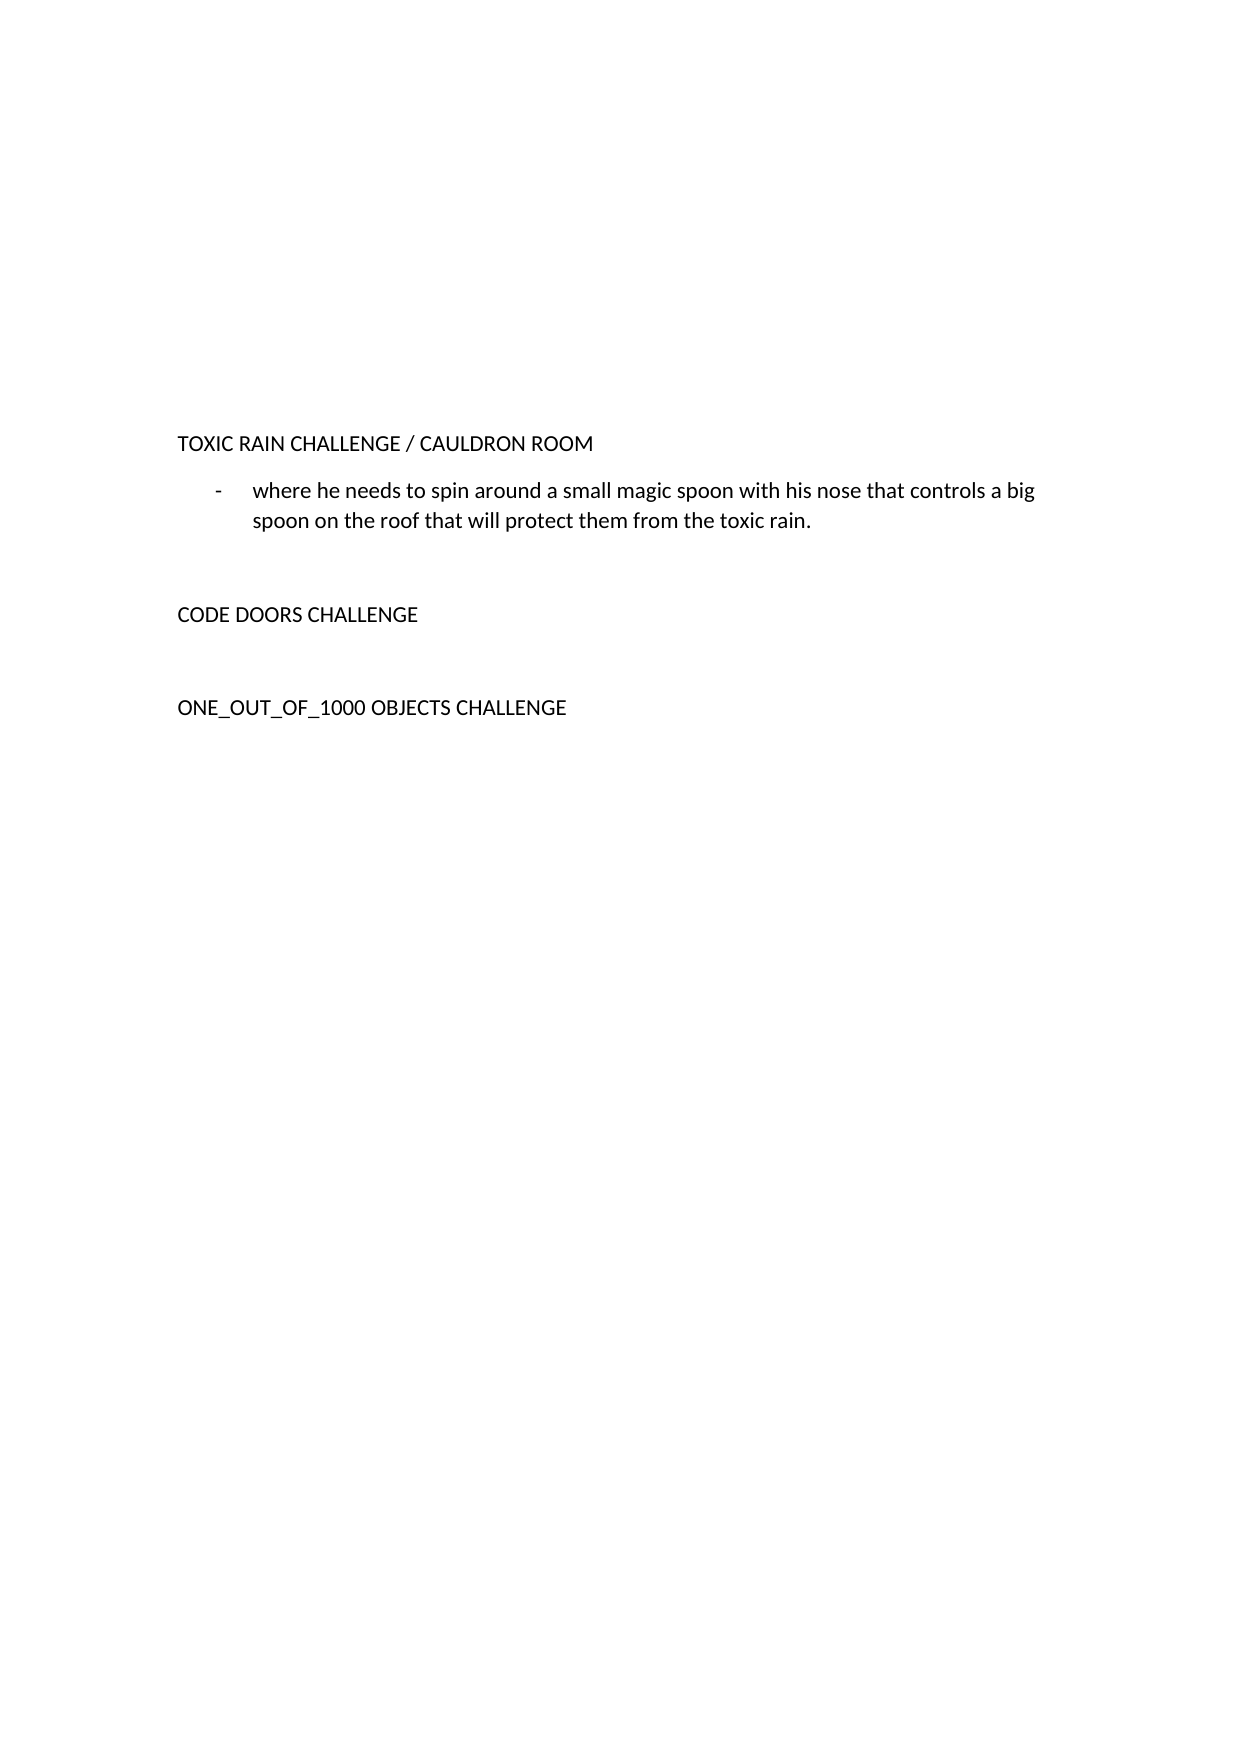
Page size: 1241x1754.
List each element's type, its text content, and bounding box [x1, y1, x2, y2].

text CODE DOORS CHALLENGE [177, 600, 1063, 628]
list where he needs to spin around a small magic spoon with his nose that controls a big spoon on the roof that will protect them from the toxic rain. [215, 476, 1063, 534]
text ONE_OUT_OF_1000 OBJECTS CHALLENGE [177, 693, 1063, 721]
text TOXIC RAIN CHALLENGE / CAULDRON ROOM [177, 429, 1063, 457]
